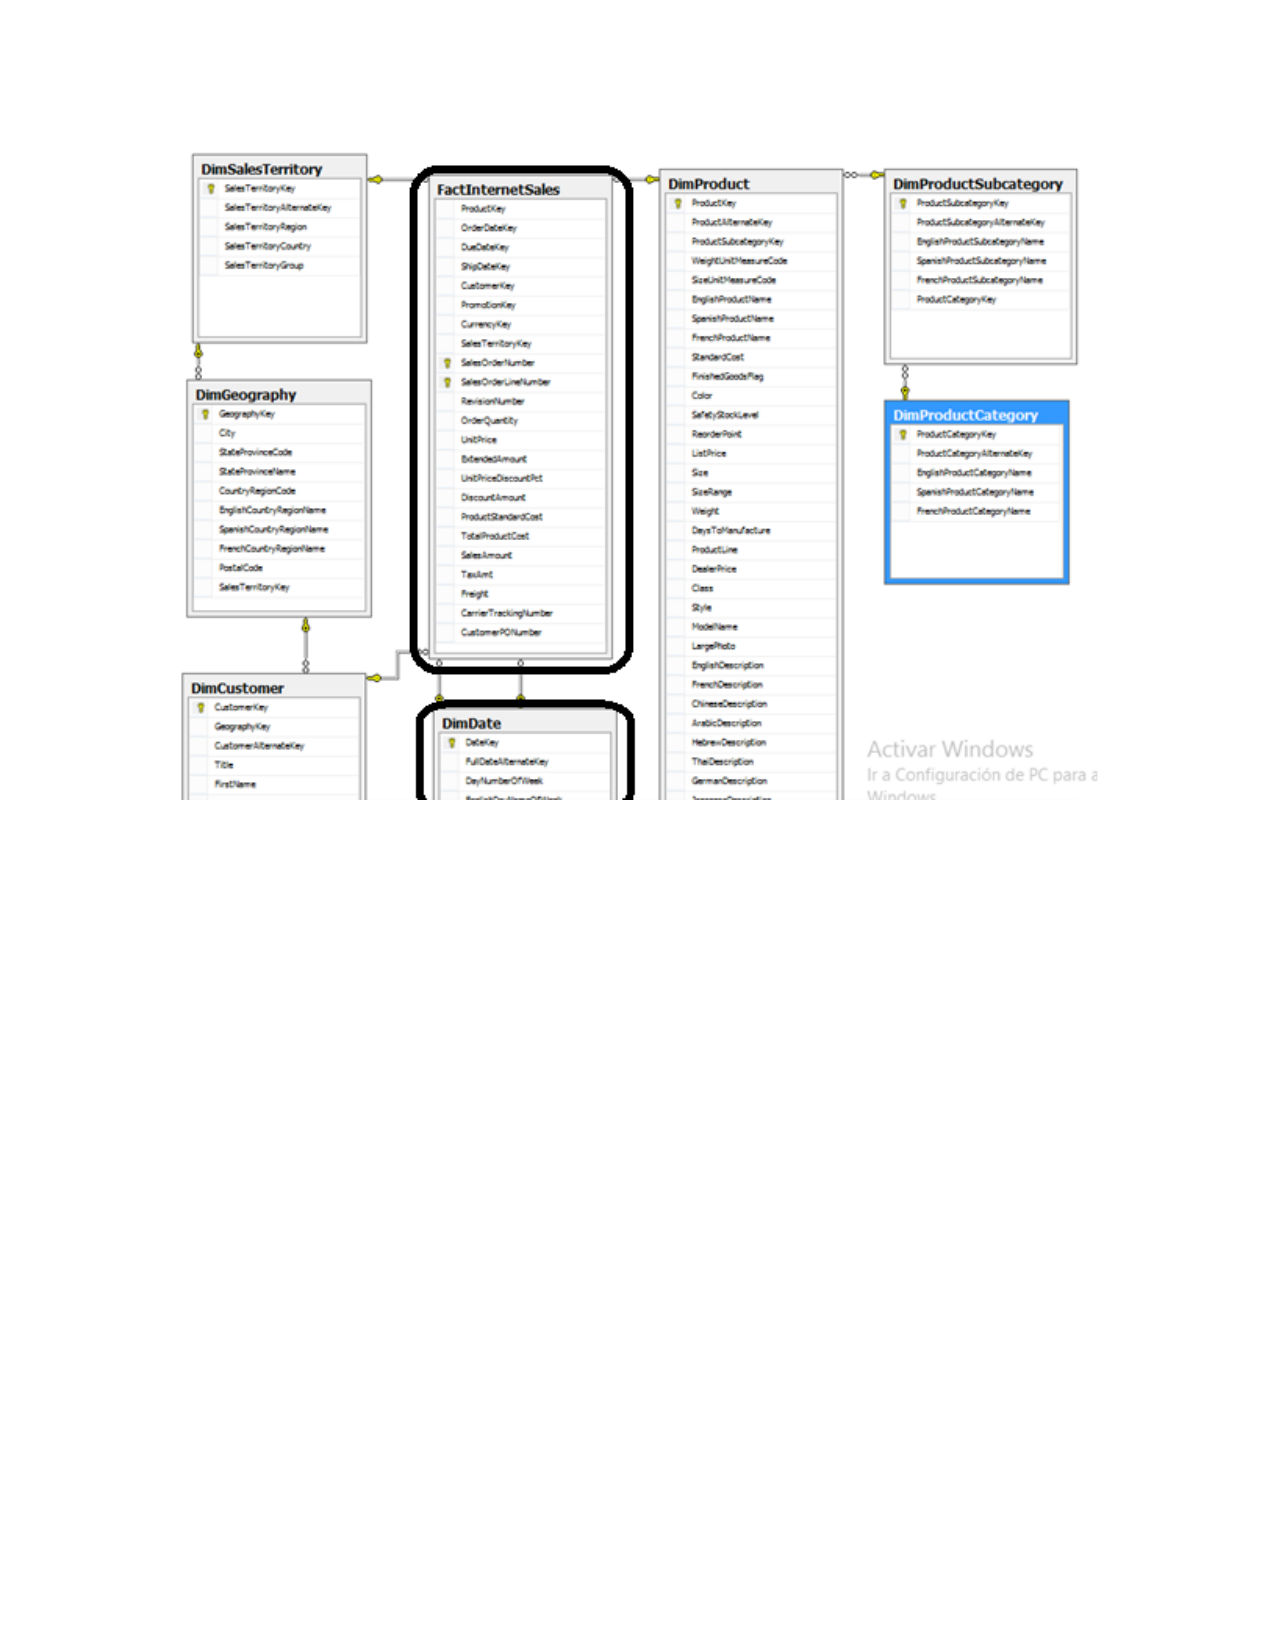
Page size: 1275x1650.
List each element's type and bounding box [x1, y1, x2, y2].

picture [177, 147, 1098, 800]
